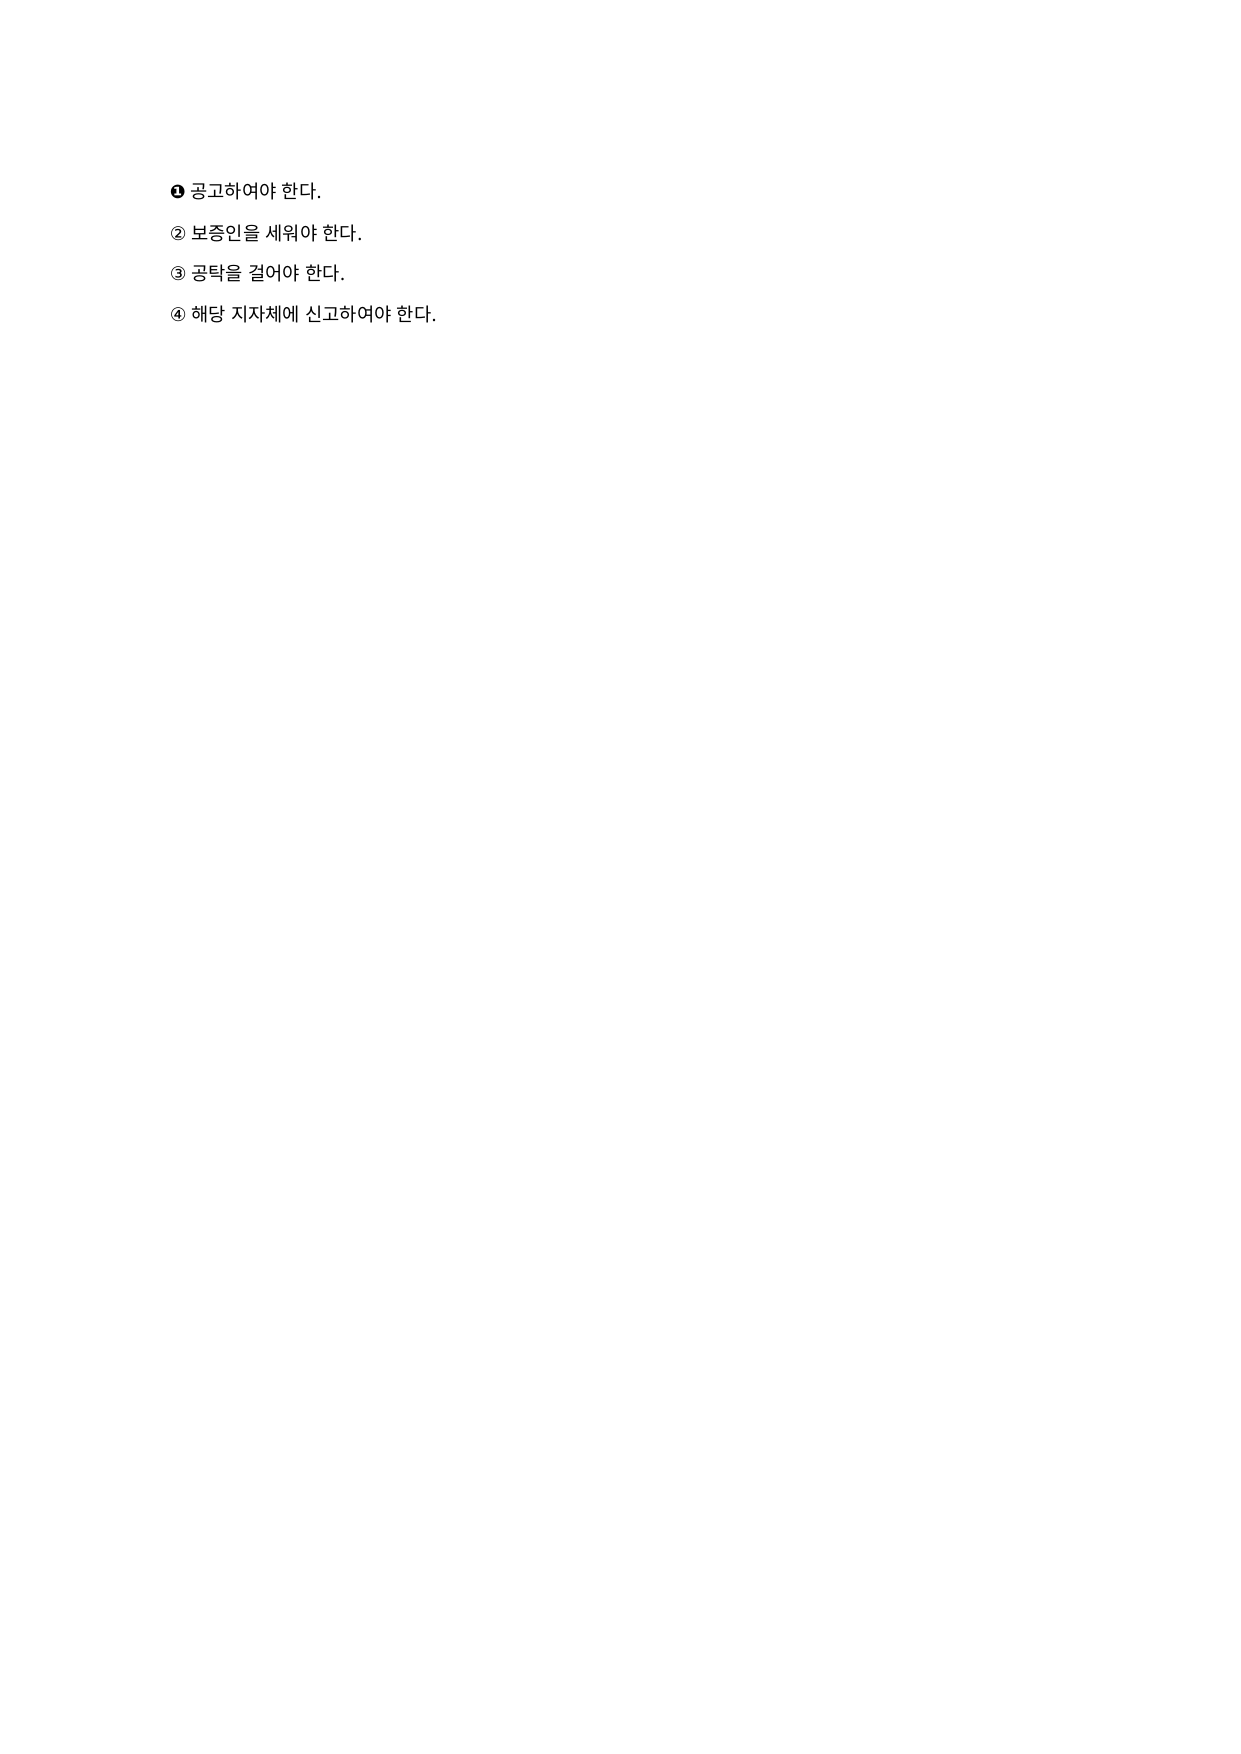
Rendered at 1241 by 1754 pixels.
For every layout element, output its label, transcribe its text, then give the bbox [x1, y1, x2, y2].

text ❶ 공고하여야 한다. [150, 177, 1090, 204]
text ④ 해당 지자체에 신고하여야 한다. [150, 300, 1090, 327]
text ③ 공탁을 걸어야 한다. [150, 259, 1090, 286]
text ② 보증인을 세워야 한다. [150, 218, 1090, 245]
